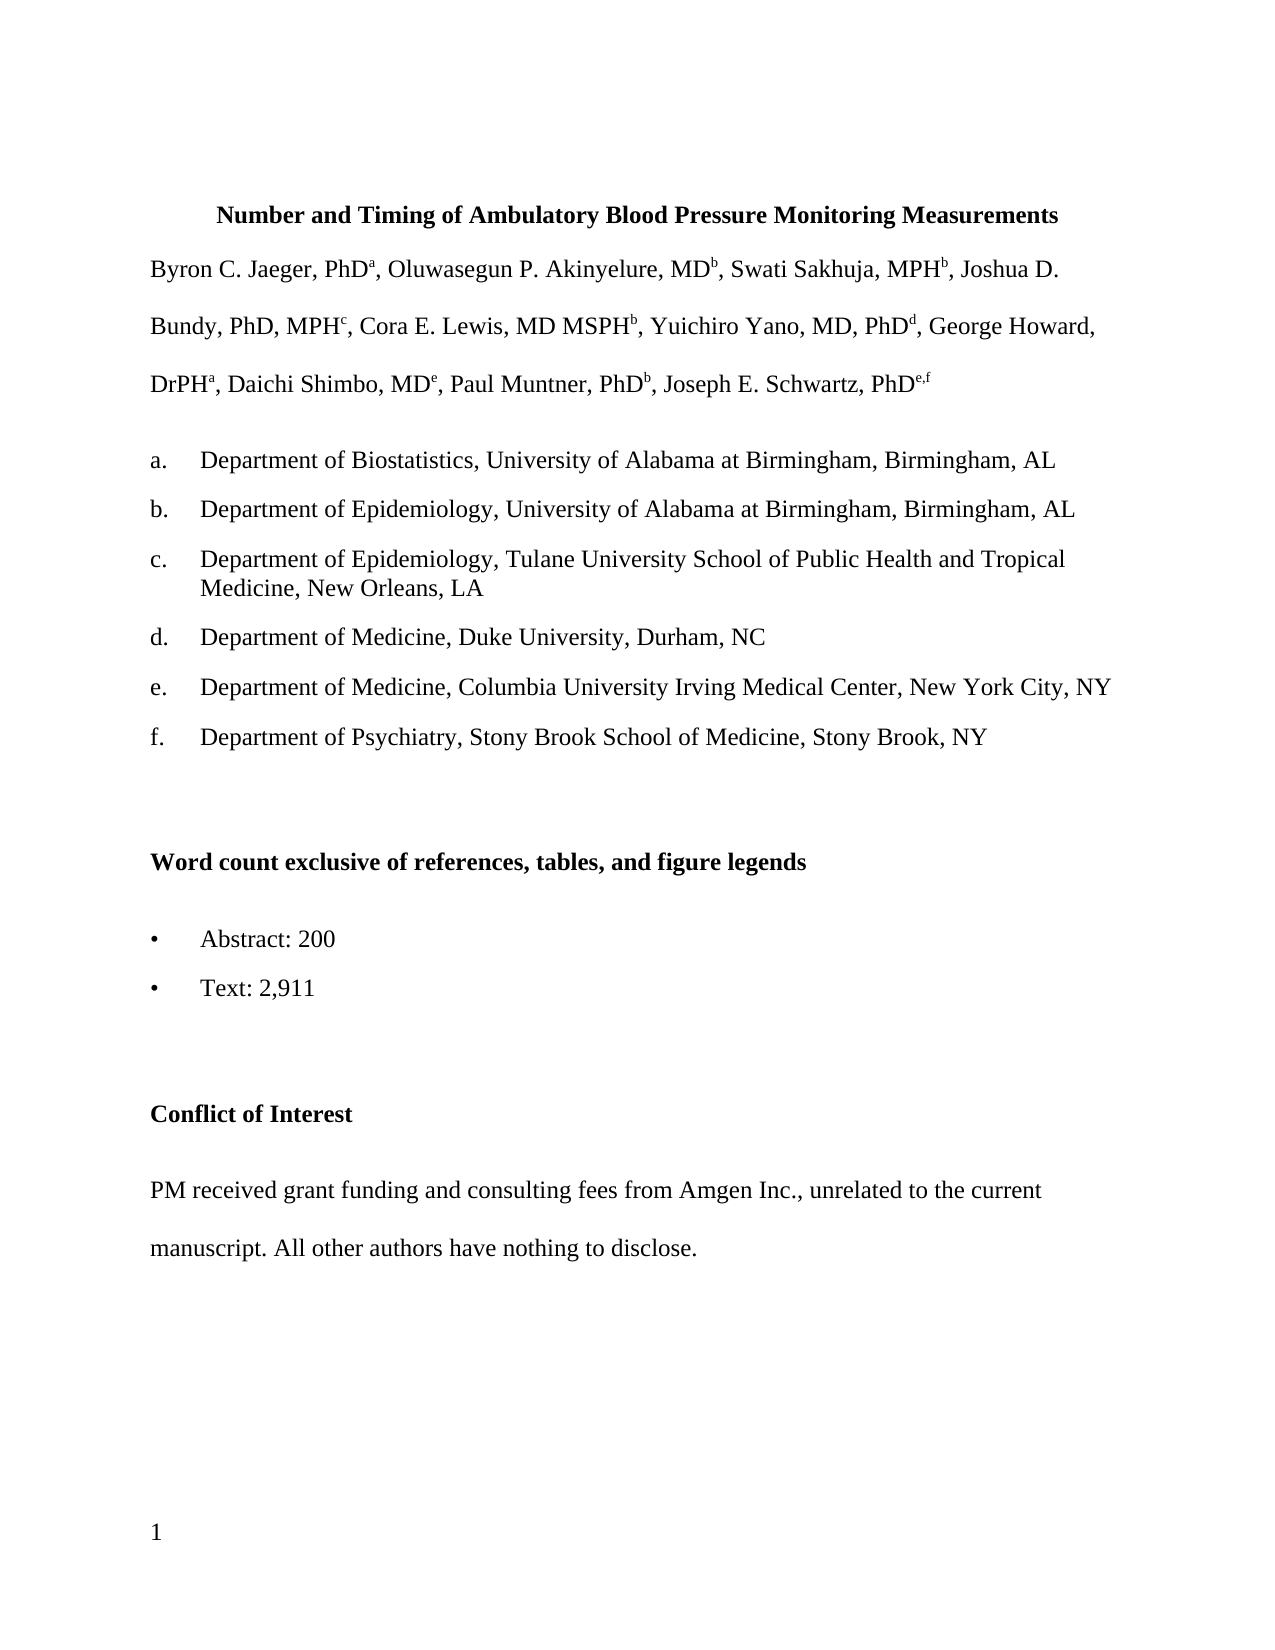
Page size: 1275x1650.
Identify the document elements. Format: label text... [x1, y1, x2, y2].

list Department of Medicine, Duke University, Durham, NC [150, 622, 1125, 651]
list Text: 2,911 [150, 973, 1125, 1002]
list Department of Epidemiology, Tulane University School of Public Health and Tropical Medicine, New Orleans, LA [150, 544, 1125, 602]
list Abstract: 200 [150, 924, 1125, 952]
text PM received grant funding and consulting fees from Amgen Inc., unrelated to the current manuscript. All other authors have nothing to disclose. [150, 1175, 1125, 1262]
list Department of Medicine, Columbia University Irving Medical Center, New York City, NY [150, 672, 1125, 701]
list Department of Biostatistics, University of Alabama at Birmingham, Birmingham, AL [150, 445, 1125, 474]
text Word count exclusive of references, tables, and figure legends [150, 847, 1125, 876]
title Number and Timing of Ambulatory Blood Pressure Monitoring Measurements [150, 200, 1125, 229]
text Byron C. Jaeger, PhDa, Oluwasegun P. Akinyelure, MDb, Swati Sakhuja, MPHb, Joshua D. Bundy, PhD, MPHc, Cora E. Lewis, MD MSPHb, Yuichiro Yano, MD, PhDd, George Howard, DrPHa, Daichi Shimbo, MDe, Paul Muntner, PhDb, Joseph E. Schwartz, PhDe,f [150, 254, 1125, 397]
list Department of Psychiatry, Stony Brook School of Medicine, Stony Brook, NY [150, 722, 1125, 750]
list Department of Epidemiology, University of Alabama at Birmingham, Birmingham, AL [150, 494, 1125, 523]
text Conflict of Interest [150, 1099, 1125, 1128]
